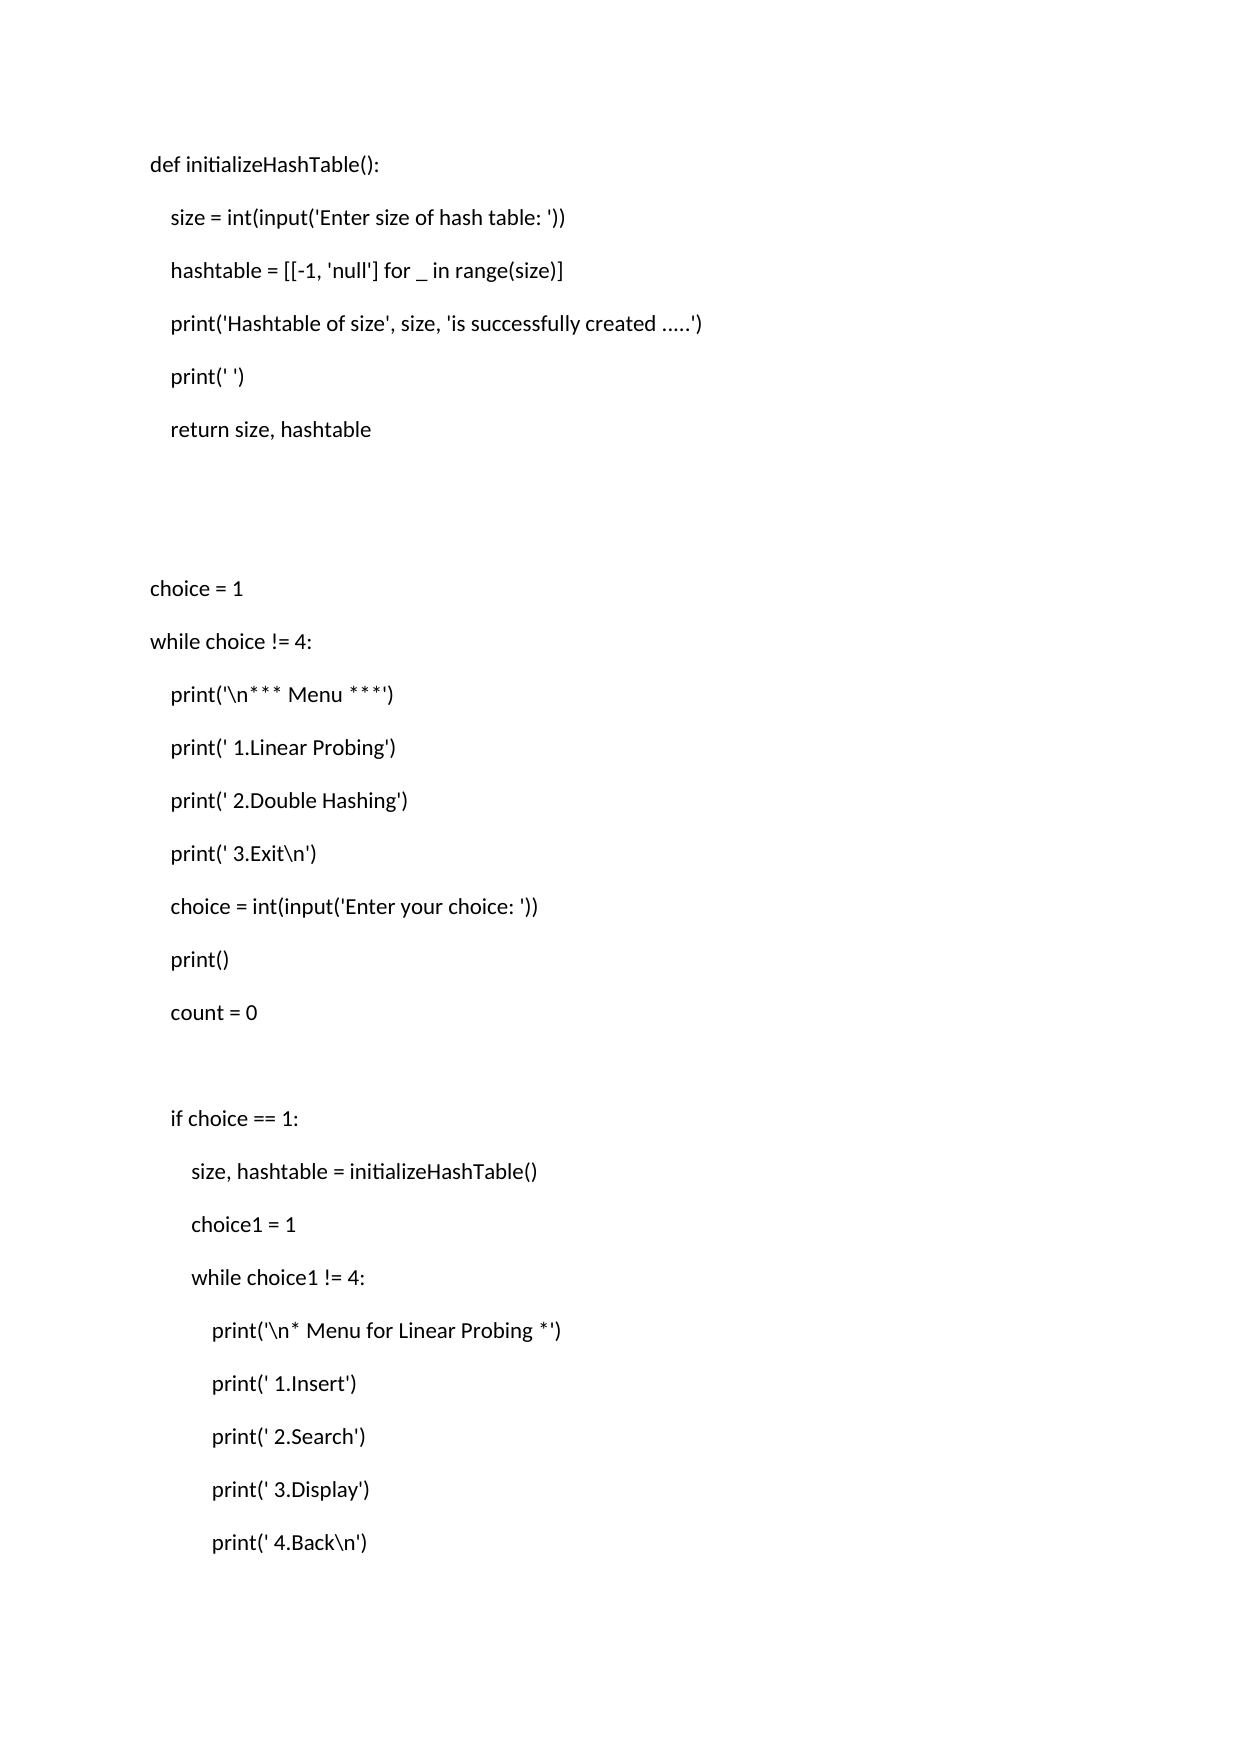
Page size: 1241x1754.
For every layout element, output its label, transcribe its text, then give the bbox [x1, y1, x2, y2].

text hashtable = [[-1, 'null'] for _ in range(size)] [150, 256, 1090, 284]
text print(' 3.Display') [150, 1476, 1090, 1503]
text choice = int(input('Enter your choice: ')) [150, 892, 1090, 920]
text return size, hashtable [150, 415, 1090, 443]
text choice1 = 1 [150, 1210, 1090, 1238]
text print('\n* Menu for Linear Probing *') [150, 1316, 1090, 1344]
text while choice != 4: [150, 627, 1090, 655]
text size, hashtable = initializeHashTable() [150, 1157, 1090, 1185]
text print(' 3.Exit\n') [150, 839, 1090, 867]
text print() [150, 945, 1090, 973]
text while choice1 != 4: [150, 1263, 1090, 1291]
text count = 0 [150, 998, 1090, 1026]
text if choice == 1: [150, 1104, 1090, 1132]
text print('\n*** Menu ***') [150, 680, 1090, 708]
text print(' ') [150, 362, 1090, 390]
text print(' 2.Search') [150, 1422, 1090, 1451]
text print('Hashtable of size', size, 'is successfully created .....') [150, 309, 1090, 337]
text print(' 1.Linear Probing') [150, 733, 1090, 761]
text size = int(input('Enter size of hash table: ')) [150, 203, 1090, 231]
text print(' 2.Double Hashing') [150, 786, 1090, 814]
text choice = 1 [150, 574, 1090, 602]
text def initializeHashTable(): [150, 150, 1090, 178]
text print(' 1.Insert') [150, 1369, 1090, 1397]
text print(' 4.Back\n') [150, 1528, 1090, 1557]
